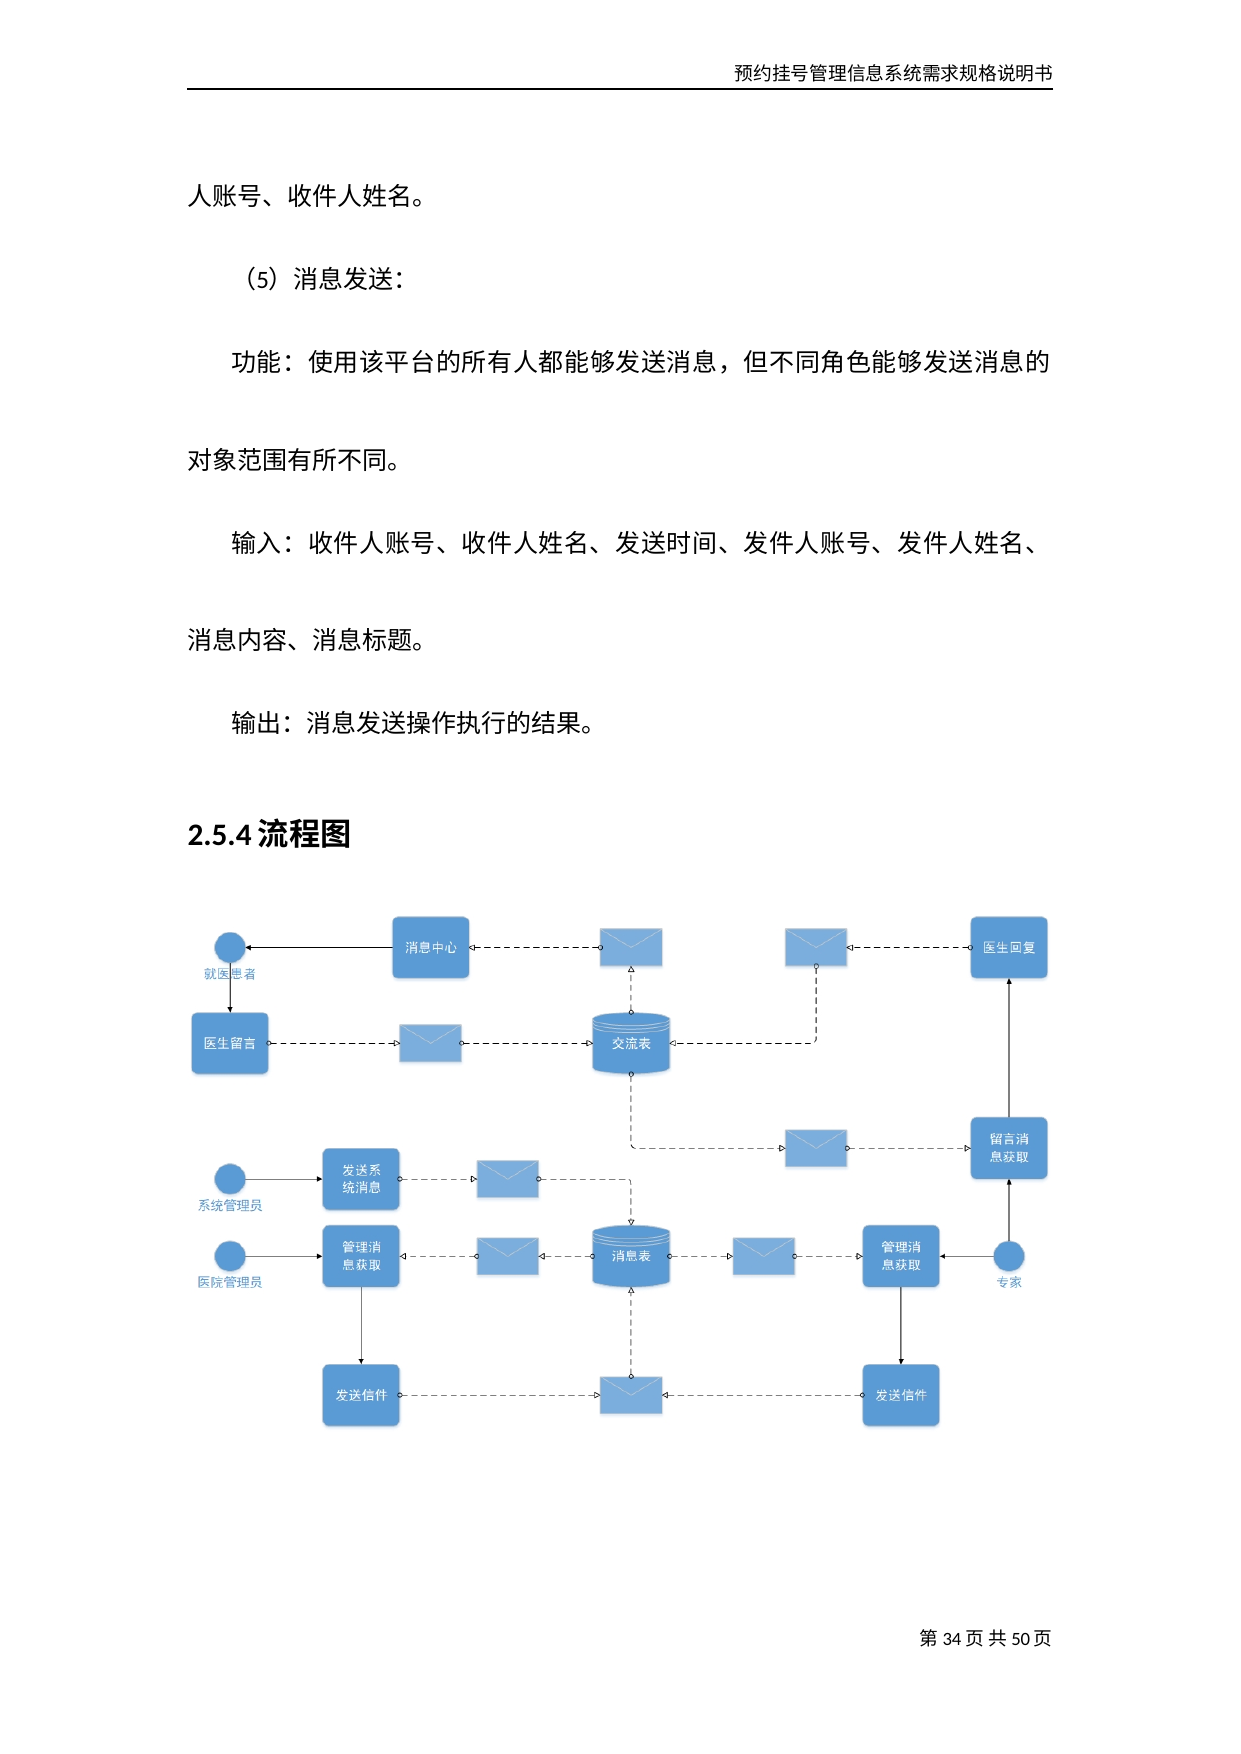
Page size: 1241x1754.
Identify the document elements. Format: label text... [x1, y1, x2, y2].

subtitle 2.5.4流程图 [187, 800, 1053, 865]
list 输入：收件人账号、收件人姓名、发送时间、发件人账号、发件人姓名、消息内容、消息标题。 [187, 509, 1053, 671]
list 输出：消息发送操作执行的结果。 [187, 689, 1053, 754]
list （5）消息发送： [187, 245, 1053, 310]
picture [187, 914, 1052, 1432]
list 功能：使用该平台的所有人都能够发送消息，但不同角色能够发送消息的对象范围有所不同。 [187, 328, 1053, 491]
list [187, 162, 1053, 227]
